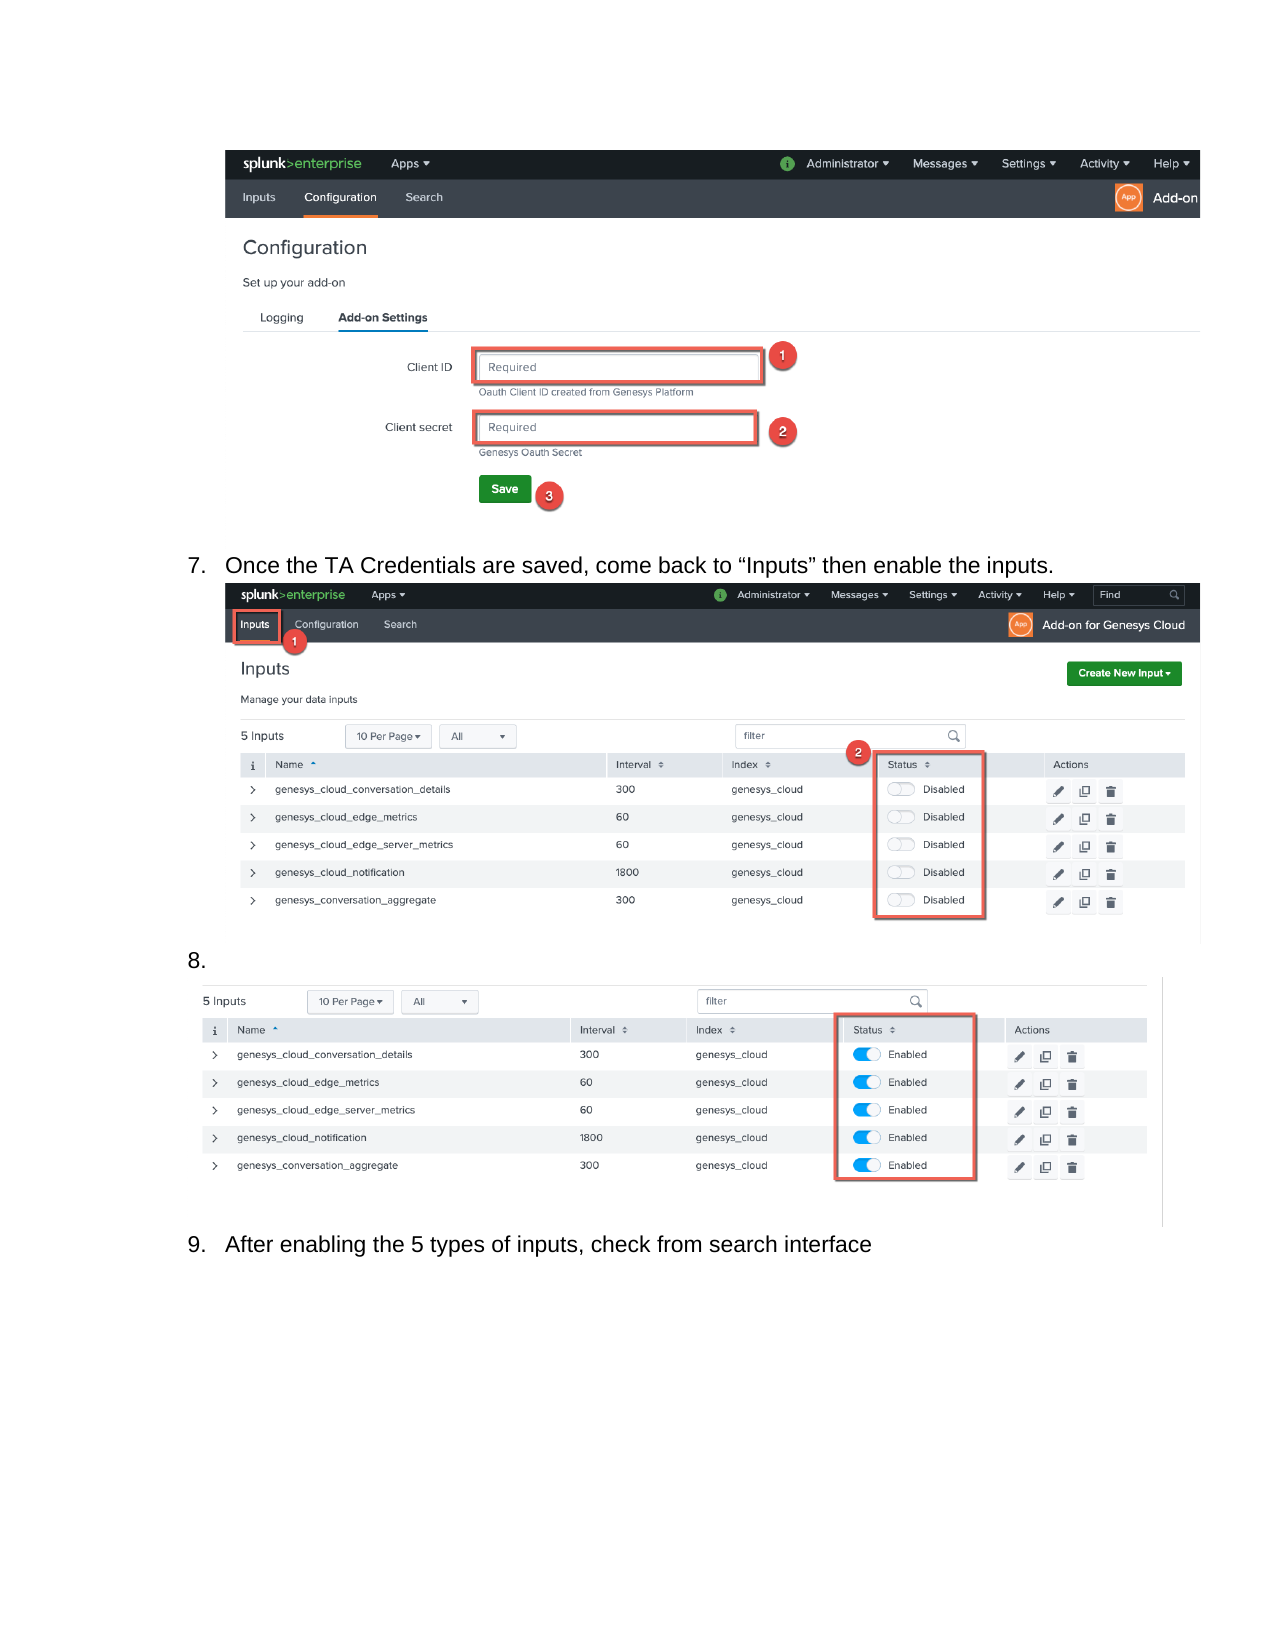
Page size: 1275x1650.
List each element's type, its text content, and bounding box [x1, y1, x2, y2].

picture [187, 977, 1163, 1227]
list Once the TA Credentials are saved, come back to “Inputs” then enable the inputs. [187, 552, 1125, 579]
picture [225, 150, 1200, 549]
picture [225, 582, 1200, 944]
list After enabling the 5 types of inputs, check from search interface [187, 1231, 1125, 1257]
